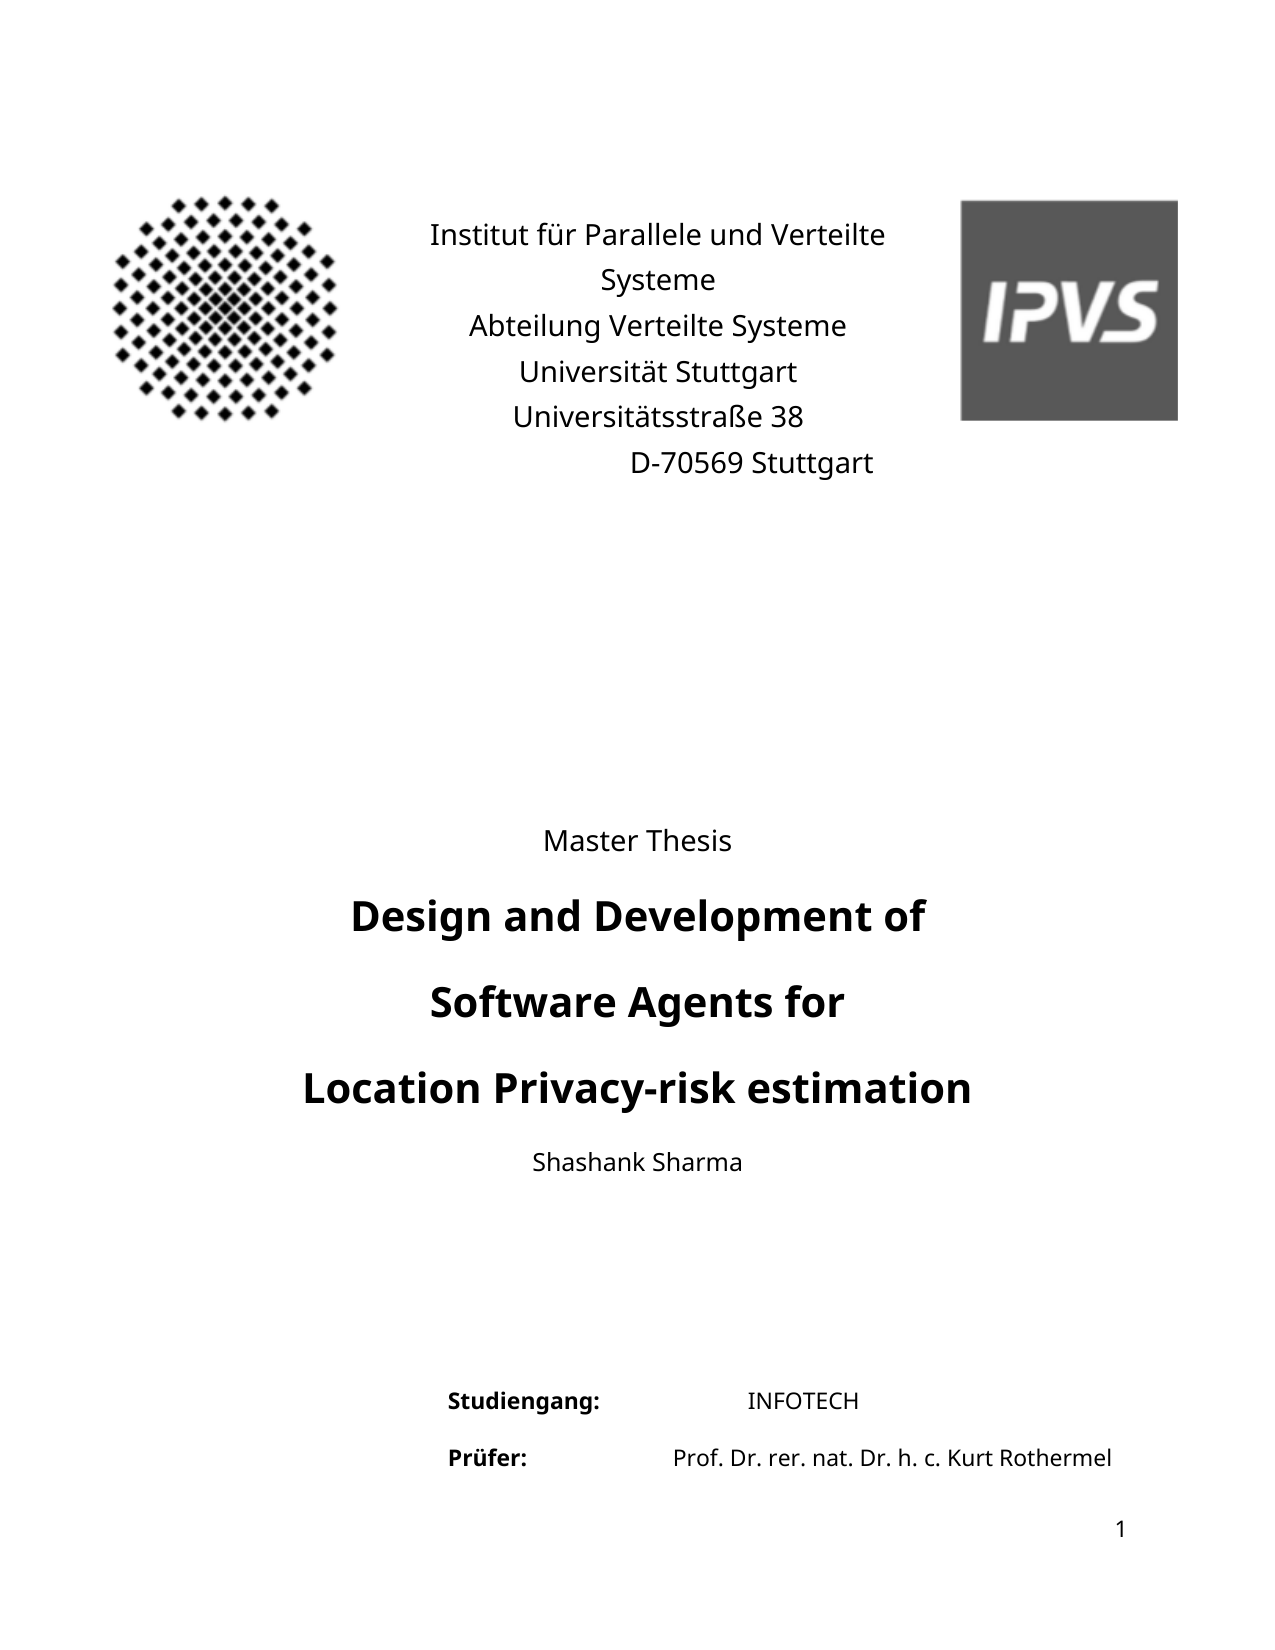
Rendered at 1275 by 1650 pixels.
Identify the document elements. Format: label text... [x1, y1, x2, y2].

text Shashank Sharma [148, 1145, 1127, 1179]
text Location Privacy-risk estimation [148, 1059, 1127, 1115]
text Master Thesis [148, 820, 1127, 860]
text D-70569 Stuttgart [148, 442, 1127, 482]
text Universitätsstraße 38 [358, 397, 1127, 436]
text Studiengang: INFOTECH [448, 1385, 1127, 1416]
picture [97, 148, 358, 454]
text Design and Development of [148, 887, 1127, 943]
text Software Agents for [148, 973, 1127, 1029]
picture [959, 198, 1178, 421]
text Abteilung Verteilte Systeme [358, 305, 959, 345]
text Universität Stuttgart [358, 351, 959, 391]
text Institut für Parallele und Verteilte Systeme [358, 214, 959, 299]
text Prüfer: Prof. Dr. rer. nat. Dr. h. c. Kurt Rothermel [448, 1441, 1127, 1473]
